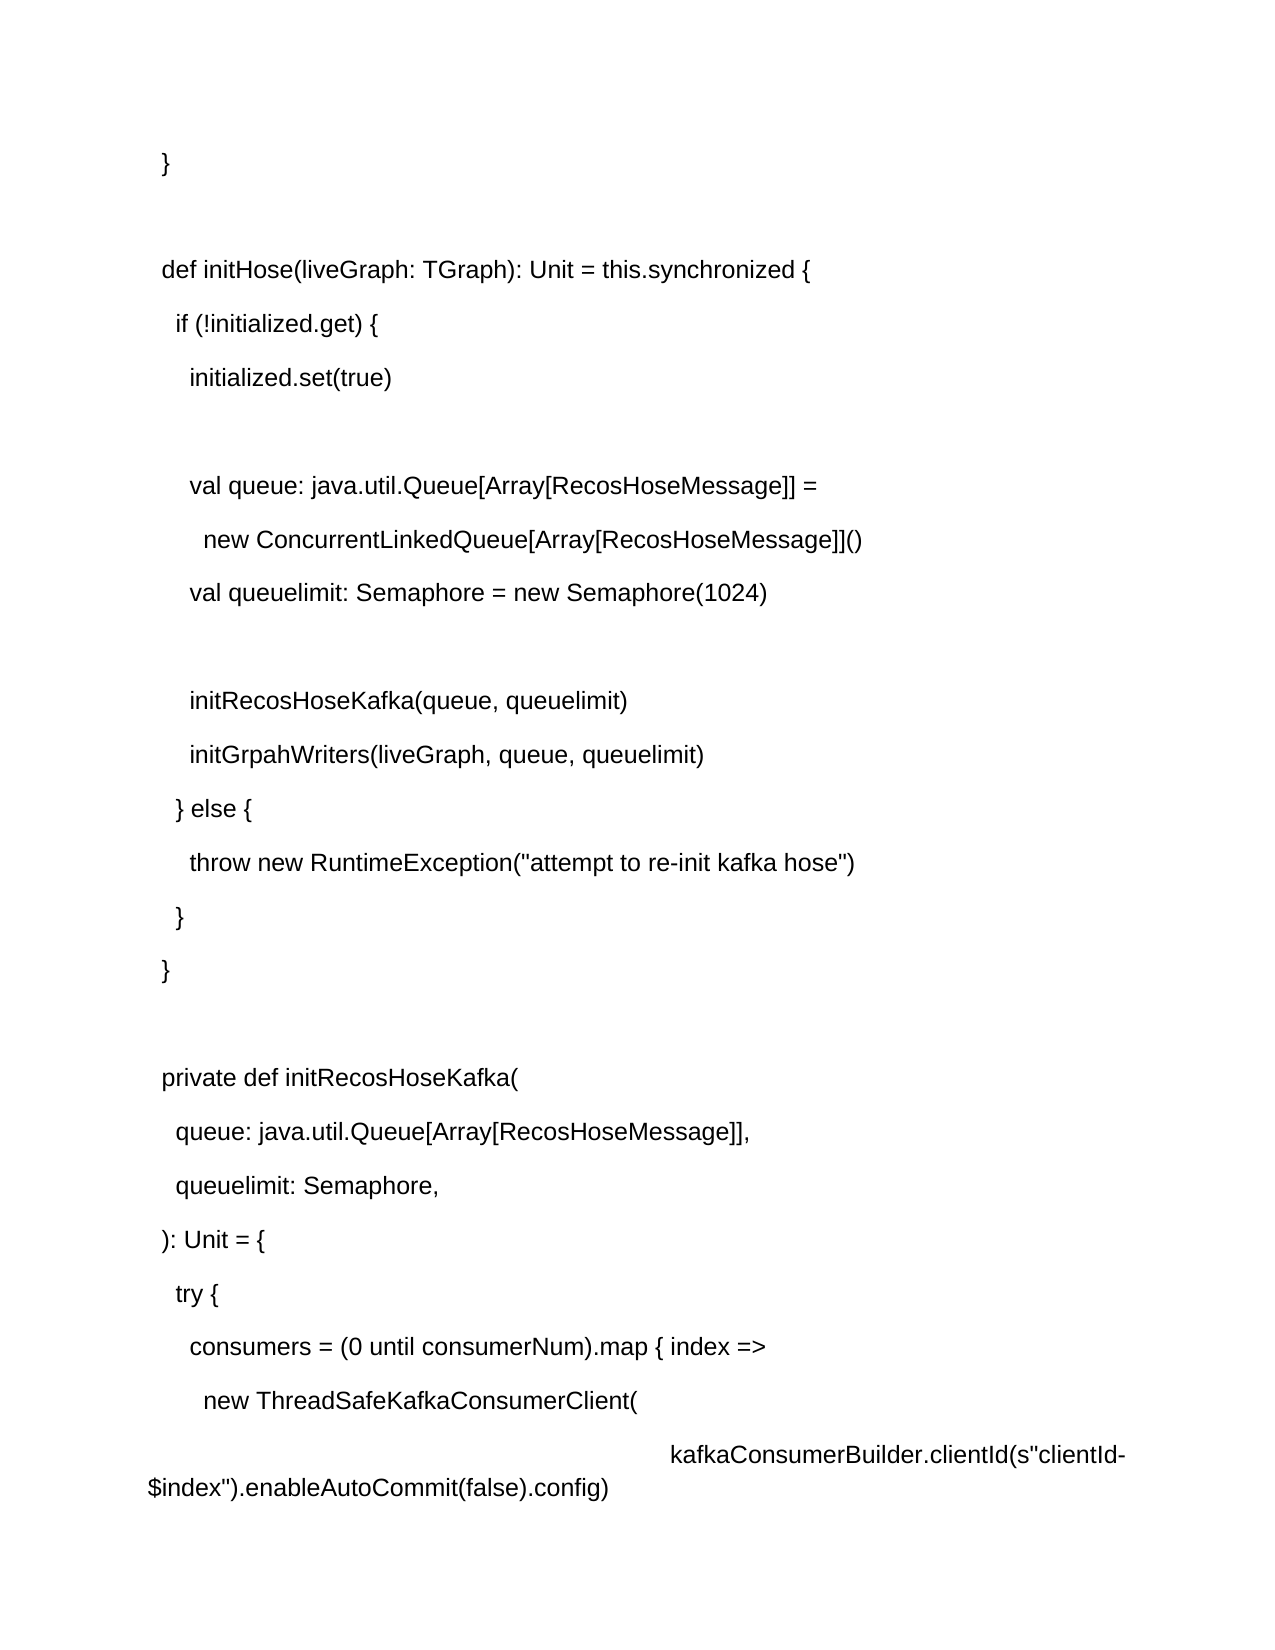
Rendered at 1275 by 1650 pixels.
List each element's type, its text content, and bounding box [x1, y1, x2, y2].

text queue: java.util.Queue[Array[RecosHoseMessage]], [148, 1117, 1127, 1146]
text try { [148, 1278, 1127, 1307]
text initGrpahWriters(liveGraph, queue, queuelimit) [148, 740, 1127, 769]
text private def initRecosHoseKafka( [148, 1063, 1127, 1092]
text ): Unit = { [148, 1225, 1127, 1253]
text kafkaConsumerBuilder.clientId(s"clientId-$index").enableAutoCommit(false).config) [148, 1440, 1127, 1502]
text queuelimit: Semaphore, [148, 1171, 1127, 1199]
text } [148, 955, 1127, 984]
text } else { [148, 794, 1127, 823]
text initialized.set(true) [148, 363, 1127, 392]
text val queue: java.util.Queue[Array[RecosHoseMessage]] = [148, 471, 1127, 499]
text throw new RuntimeException("attempt to re-init kafka hose") [148, 848, 1127, 876]
text val queuelimit: Semaphore = new Semaphore(1024) [148, 578, 1127, 607]
text } [148, 148, 1127, 176]
text def initHose(liveGraph: TGraph): Unit = this.synchronized { [148, 255, 1127, 284]
text if (!initialized.get) { [148, 309, 1127, 338]
text initRecosHoseKafka(queue, queuelimit) [148, 686, 1127, 715]
text new ThreadSafeKafkaConsumerClient( [148, 1386, 1127, 1415]
text consumers = (0 until consumerNum).map { index => [148, 1332, 1127, 1361]
text } [148, 902, 1127, 930]
text new ConcurrentLinkedQueue[Array[RecosHoseMessage]]() [148, 524, 1127, 553]
